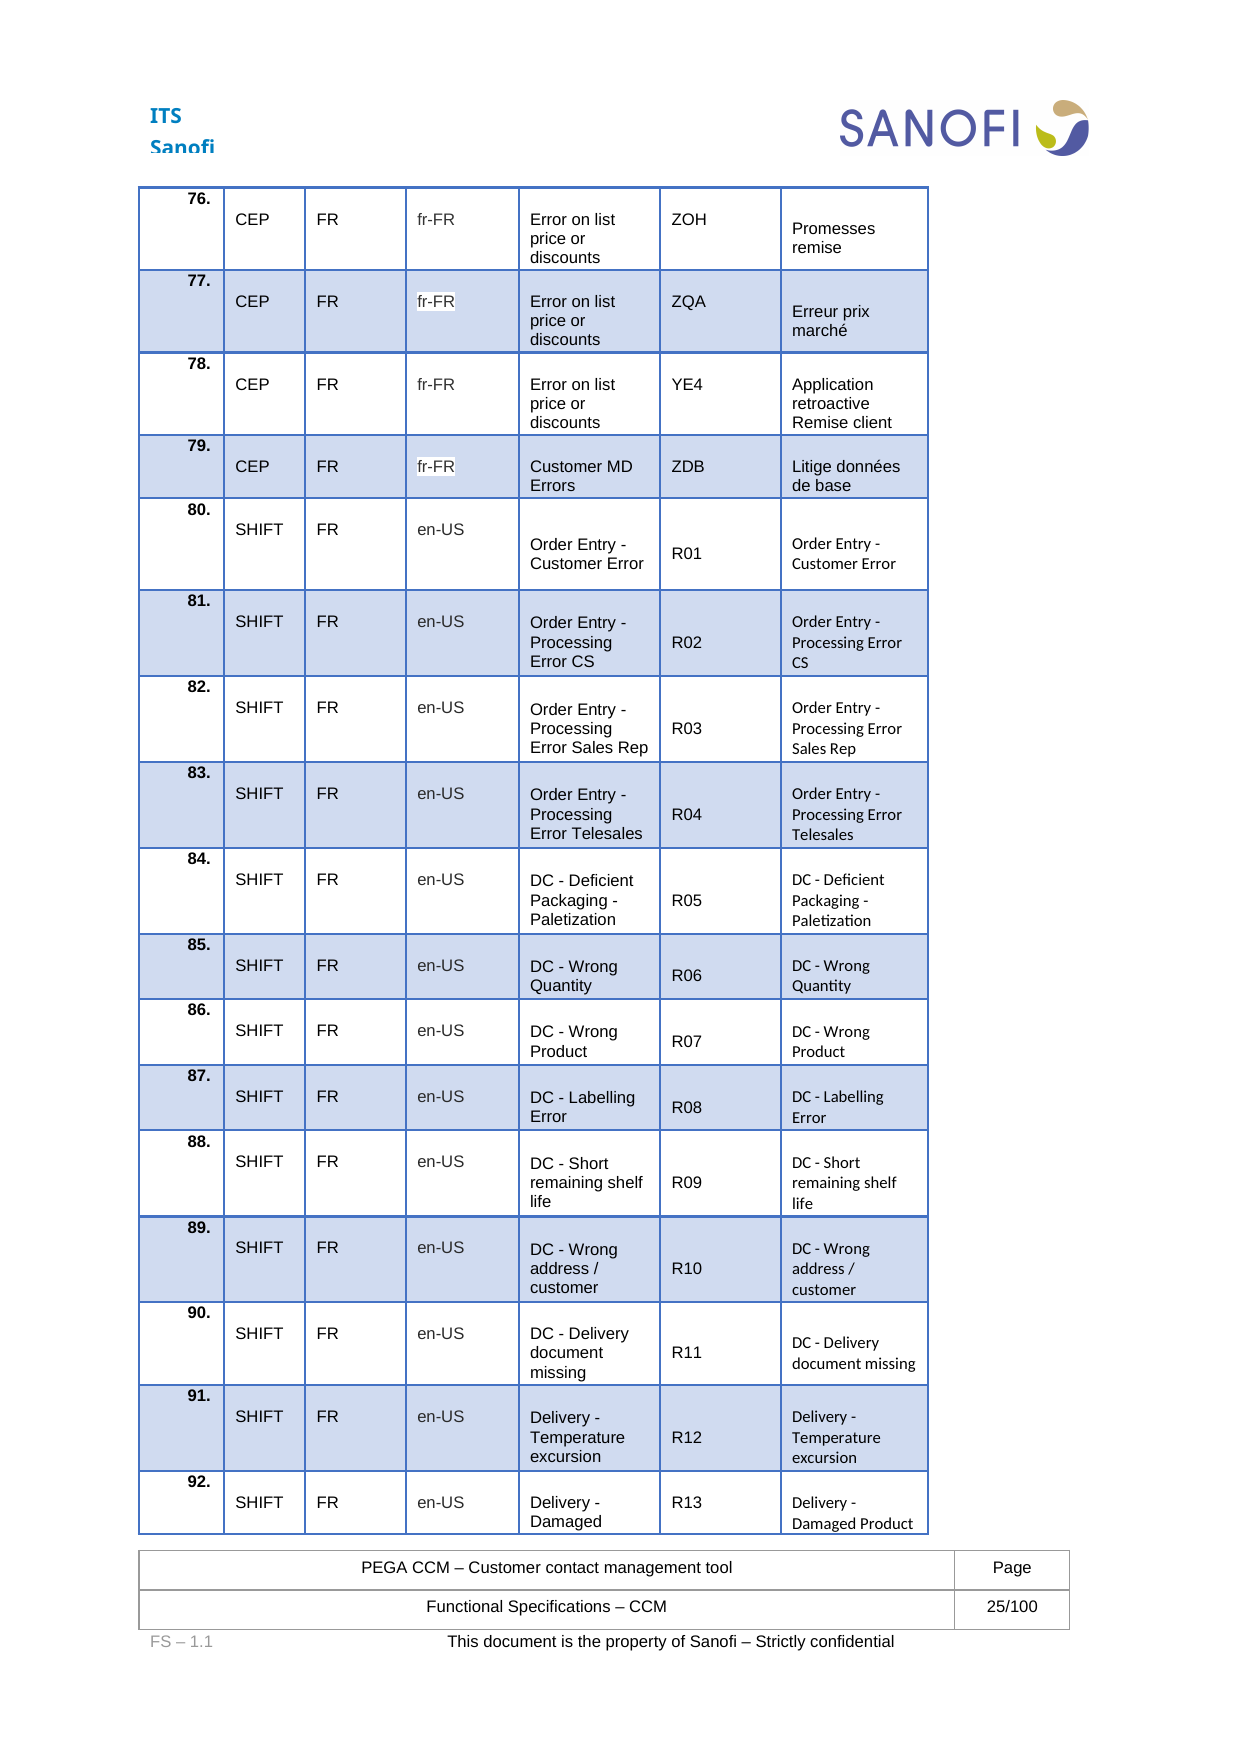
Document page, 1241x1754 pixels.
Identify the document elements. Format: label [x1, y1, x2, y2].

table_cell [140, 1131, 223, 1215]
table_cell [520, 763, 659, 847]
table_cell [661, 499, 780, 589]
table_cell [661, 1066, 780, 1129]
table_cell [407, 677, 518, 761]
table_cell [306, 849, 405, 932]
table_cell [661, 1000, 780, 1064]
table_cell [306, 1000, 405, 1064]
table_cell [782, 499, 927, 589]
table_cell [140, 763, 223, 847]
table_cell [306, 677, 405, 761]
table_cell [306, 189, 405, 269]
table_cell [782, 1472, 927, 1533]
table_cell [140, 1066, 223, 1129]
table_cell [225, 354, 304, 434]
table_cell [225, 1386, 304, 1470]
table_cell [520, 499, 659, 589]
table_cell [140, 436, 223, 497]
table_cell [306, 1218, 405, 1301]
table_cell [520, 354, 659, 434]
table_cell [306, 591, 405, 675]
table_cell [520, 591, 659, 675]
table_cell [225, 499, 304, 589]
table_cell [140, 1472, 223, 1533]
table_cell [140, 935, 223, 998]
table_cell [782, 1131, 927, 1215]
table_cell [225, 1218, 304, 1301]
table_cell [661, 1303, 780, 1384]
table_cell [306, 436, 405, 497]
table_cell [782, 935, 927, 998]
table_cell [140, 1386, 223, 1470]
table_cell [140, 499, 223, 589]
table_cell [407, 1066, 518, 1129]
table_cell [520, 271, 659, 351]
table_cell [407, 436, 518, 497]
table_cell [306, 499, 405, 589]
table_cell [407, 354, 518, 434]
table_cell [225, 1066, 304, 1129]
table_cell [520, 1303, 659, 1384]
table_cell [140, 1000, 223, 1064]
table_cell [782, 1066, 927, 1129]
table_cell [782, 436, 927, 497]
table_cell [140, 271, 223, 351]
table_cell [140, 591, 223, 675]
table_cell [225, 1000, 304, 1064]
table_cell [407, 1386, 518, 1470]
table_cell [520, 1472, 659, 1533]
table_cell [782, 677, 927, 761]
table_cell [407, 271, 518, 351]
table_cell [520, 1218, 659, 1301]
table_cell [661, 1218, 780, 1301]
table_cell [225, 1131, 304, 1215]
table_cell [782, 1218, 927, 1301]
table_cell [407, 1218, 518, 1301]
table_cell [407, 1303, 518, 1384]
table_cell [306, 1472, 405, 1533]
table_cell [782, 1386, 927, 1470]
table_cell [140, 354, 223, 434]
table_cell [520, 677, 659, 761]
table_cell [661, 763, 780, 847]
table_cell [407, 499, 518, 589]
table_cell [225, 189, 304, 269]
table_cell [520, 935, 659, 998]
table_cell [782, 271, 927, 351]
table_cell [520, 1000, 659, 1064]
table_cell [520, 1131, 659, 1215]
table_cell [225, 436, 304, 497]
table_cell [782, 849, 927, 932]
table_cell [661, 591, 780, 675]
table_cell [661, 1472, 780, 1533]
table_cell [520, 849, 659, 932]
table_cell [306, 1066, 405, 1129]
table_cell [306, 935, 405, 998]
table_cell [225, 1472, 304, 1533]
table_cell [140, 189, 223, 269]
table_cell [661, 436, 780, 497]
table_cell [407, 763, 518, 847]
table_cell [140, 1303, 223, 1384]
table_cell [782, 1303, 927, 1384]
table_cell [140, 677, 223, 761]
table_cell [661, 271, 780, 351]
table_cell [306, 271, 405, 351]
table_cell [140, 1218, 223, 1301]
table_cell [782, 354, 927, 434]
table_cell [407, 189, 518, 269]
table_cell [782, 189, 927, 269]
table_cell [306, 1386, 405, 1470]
picture [840, 100, 1089, 156]
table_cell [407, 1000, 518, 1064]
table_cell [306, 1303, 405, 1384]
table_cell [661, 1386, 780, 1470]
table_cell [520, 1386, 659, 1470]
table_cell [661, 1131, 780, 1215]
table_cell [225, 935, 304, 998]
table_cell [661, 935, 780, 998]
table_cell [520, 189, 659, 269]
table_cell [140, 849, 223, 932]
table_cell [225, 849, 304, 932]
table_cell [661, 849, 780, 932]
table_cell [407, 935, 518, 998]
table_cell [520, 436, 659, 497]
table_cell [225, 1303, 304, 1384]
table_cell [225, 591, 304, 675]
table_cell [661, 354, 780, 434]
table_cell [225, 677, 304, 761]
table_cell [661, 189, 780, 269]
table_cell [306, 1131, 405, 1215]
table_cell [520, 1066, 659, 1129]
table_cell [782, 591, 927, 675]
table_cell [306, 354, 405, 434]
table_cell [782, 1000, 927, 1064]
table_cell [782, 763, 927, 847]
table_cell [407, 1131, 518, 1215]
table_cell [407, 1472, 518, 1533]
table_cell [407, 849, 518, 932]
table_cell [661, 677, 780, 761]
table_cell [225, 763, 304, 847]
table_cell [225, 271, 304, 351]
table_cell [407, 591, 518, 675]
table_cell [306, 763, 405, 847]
